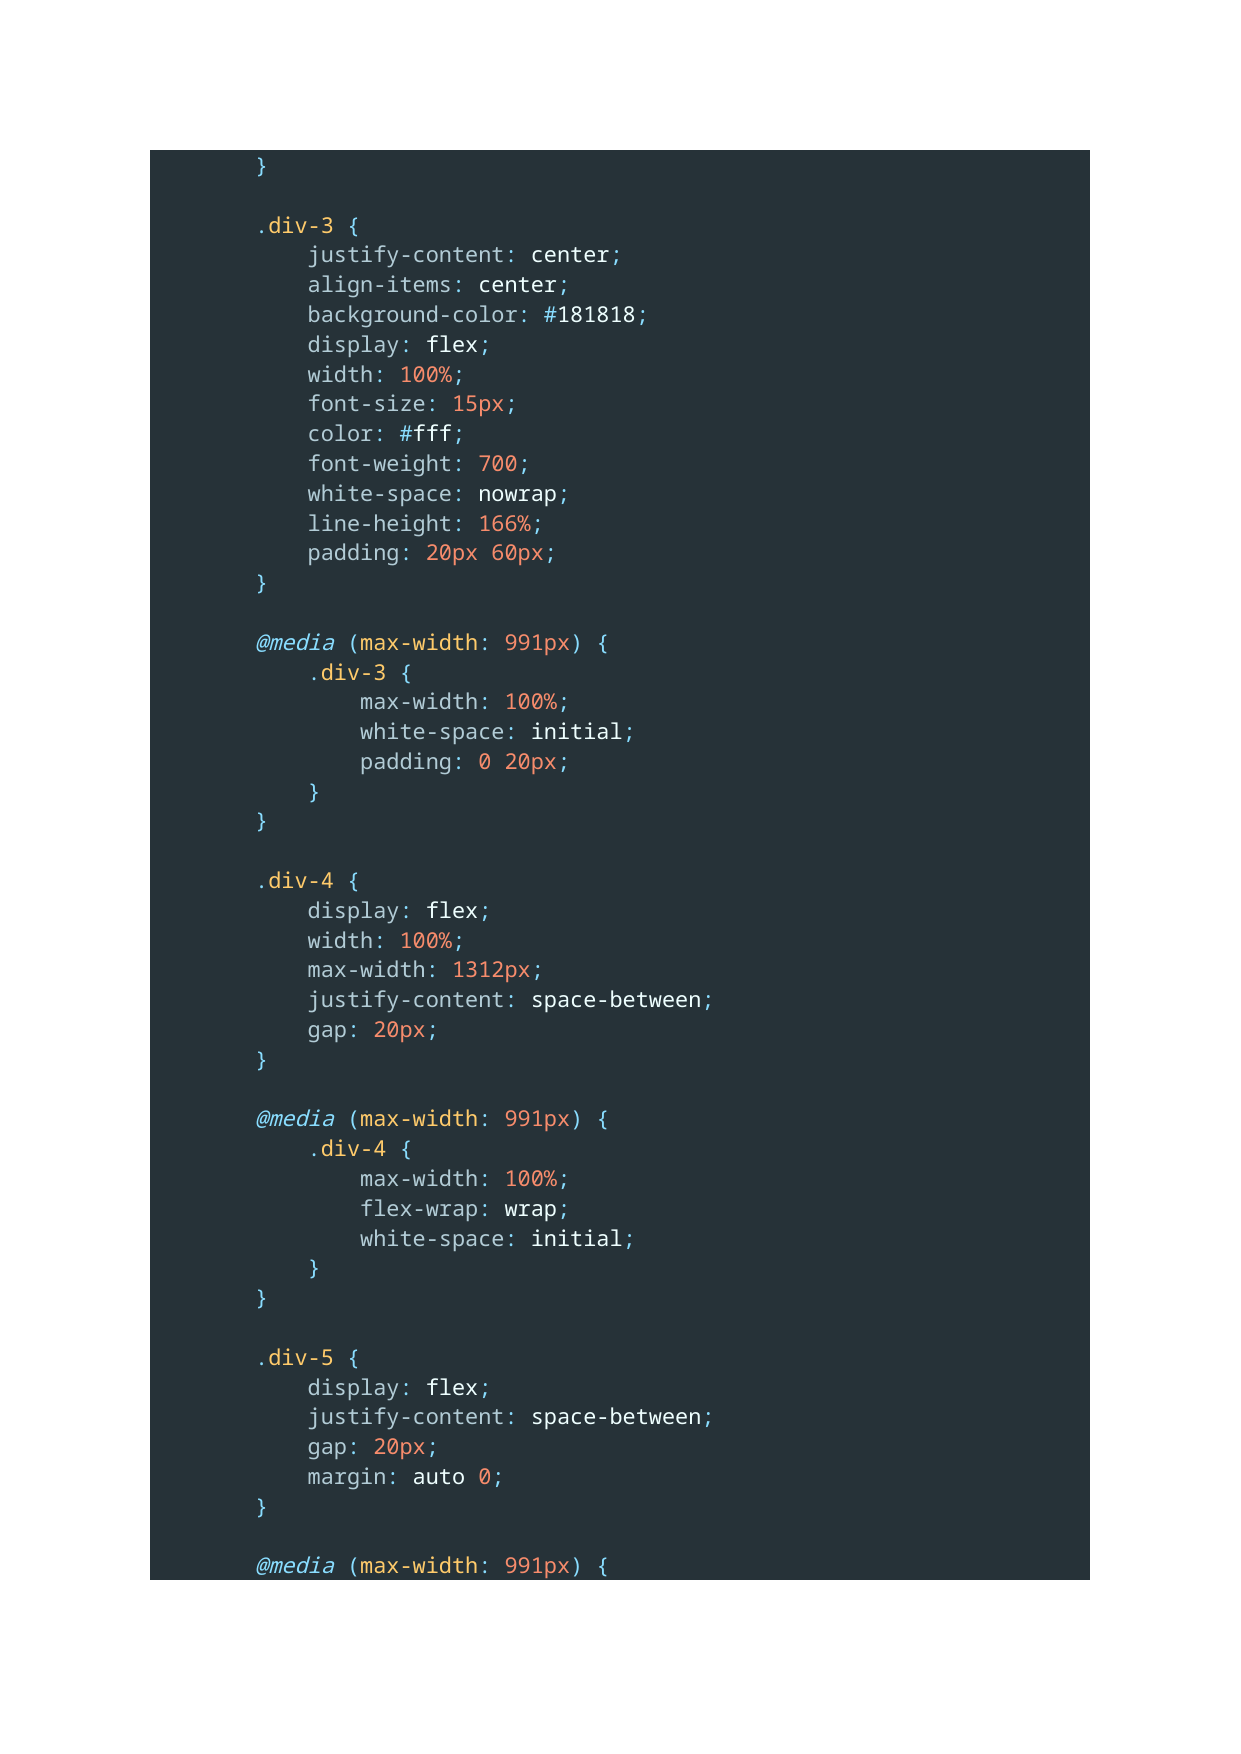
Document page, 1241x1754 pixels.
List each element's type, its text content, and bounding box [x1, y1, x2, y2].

text width: 100%; [150, 358, 1090, 388]
text } [150, 150, 1090, 180]
text } [150, 776, 1090, 805]
text font-weight: 700; [150, 448, 1090, 478]
text } [150, 567, 1090, 597]
text gap: 20px; [150, 1014, 1090, 1044]
text justify-content: space-between; [150, 1401, 1090, 1431]
text width: 100%; [150, 924, 1090, 954]
text max-width: 1312px; [150, 954, 1090, 984]
text margin: auto 0; [150, 1461, 1090, 1491]
text @media (max-width: 991px) { [150, 627, 1090, 656]
text } [150, 1252, 1090, 1282]
text } [150, 1044, 1090, 1073]
text gap: 20px; [150, 1431, 1090, 1461]
text .div-5 { [150, 1342, 1090, 1371]
text white-space: nowrap; [150, 478, 1090, 507]
text max-width: 100%; [150, 1163, 1090, 1193]
text line-height: 166%; [150, 507, 1090, 537]
text } [150, 805, 1090, 835]
text display: flex; [150, 329, 1090, 358]
text white-space: initial; [150, 1222, 1090, 1252]
text } [150, 1282, 1090, 1312]
text @media (max-width: 991px) { [150, 1550, 1090, 1580]
text display: flex; [150, 895, 1090, 924]
text padding: 0 20px; [150, 746, 1090, 776]
text white-space: initial; [150, 716, 1090, 746]
text .div-4 { [150, 1133, 1090, 1163]
text @media (max-width: 991px) { [150, 1103, 1090, 1133]
text font-size: 15px; [150, 388, 1090, 418]
text justify-content: center; [150, 239, 1090, 269]
text .div-4 { [150, 865, 1090, 895]
text justify-content: space-between; [150, 984, 1090, 1014]
text color: #fff; [150, 418, 1090, 448]
text max-width: 100%; [150, 686, 1090, 716]
text flex-wrap: wrap; [150, 1193, 1090, 1222]
text background-color: #181818; [150, 299, 1090, 329]
text .div-3 { [150, 656, 1090, 686]
text padding: 20px 60px; [150, 537, 1090, 567]
text align-items: center; [150, 269, 1090, 299]
text display: flex; [150, 1371, 1090, 1401]
text .div-3 { [150, 209, 1090, 239]
text } [150, 1491, 1090, 1520]
